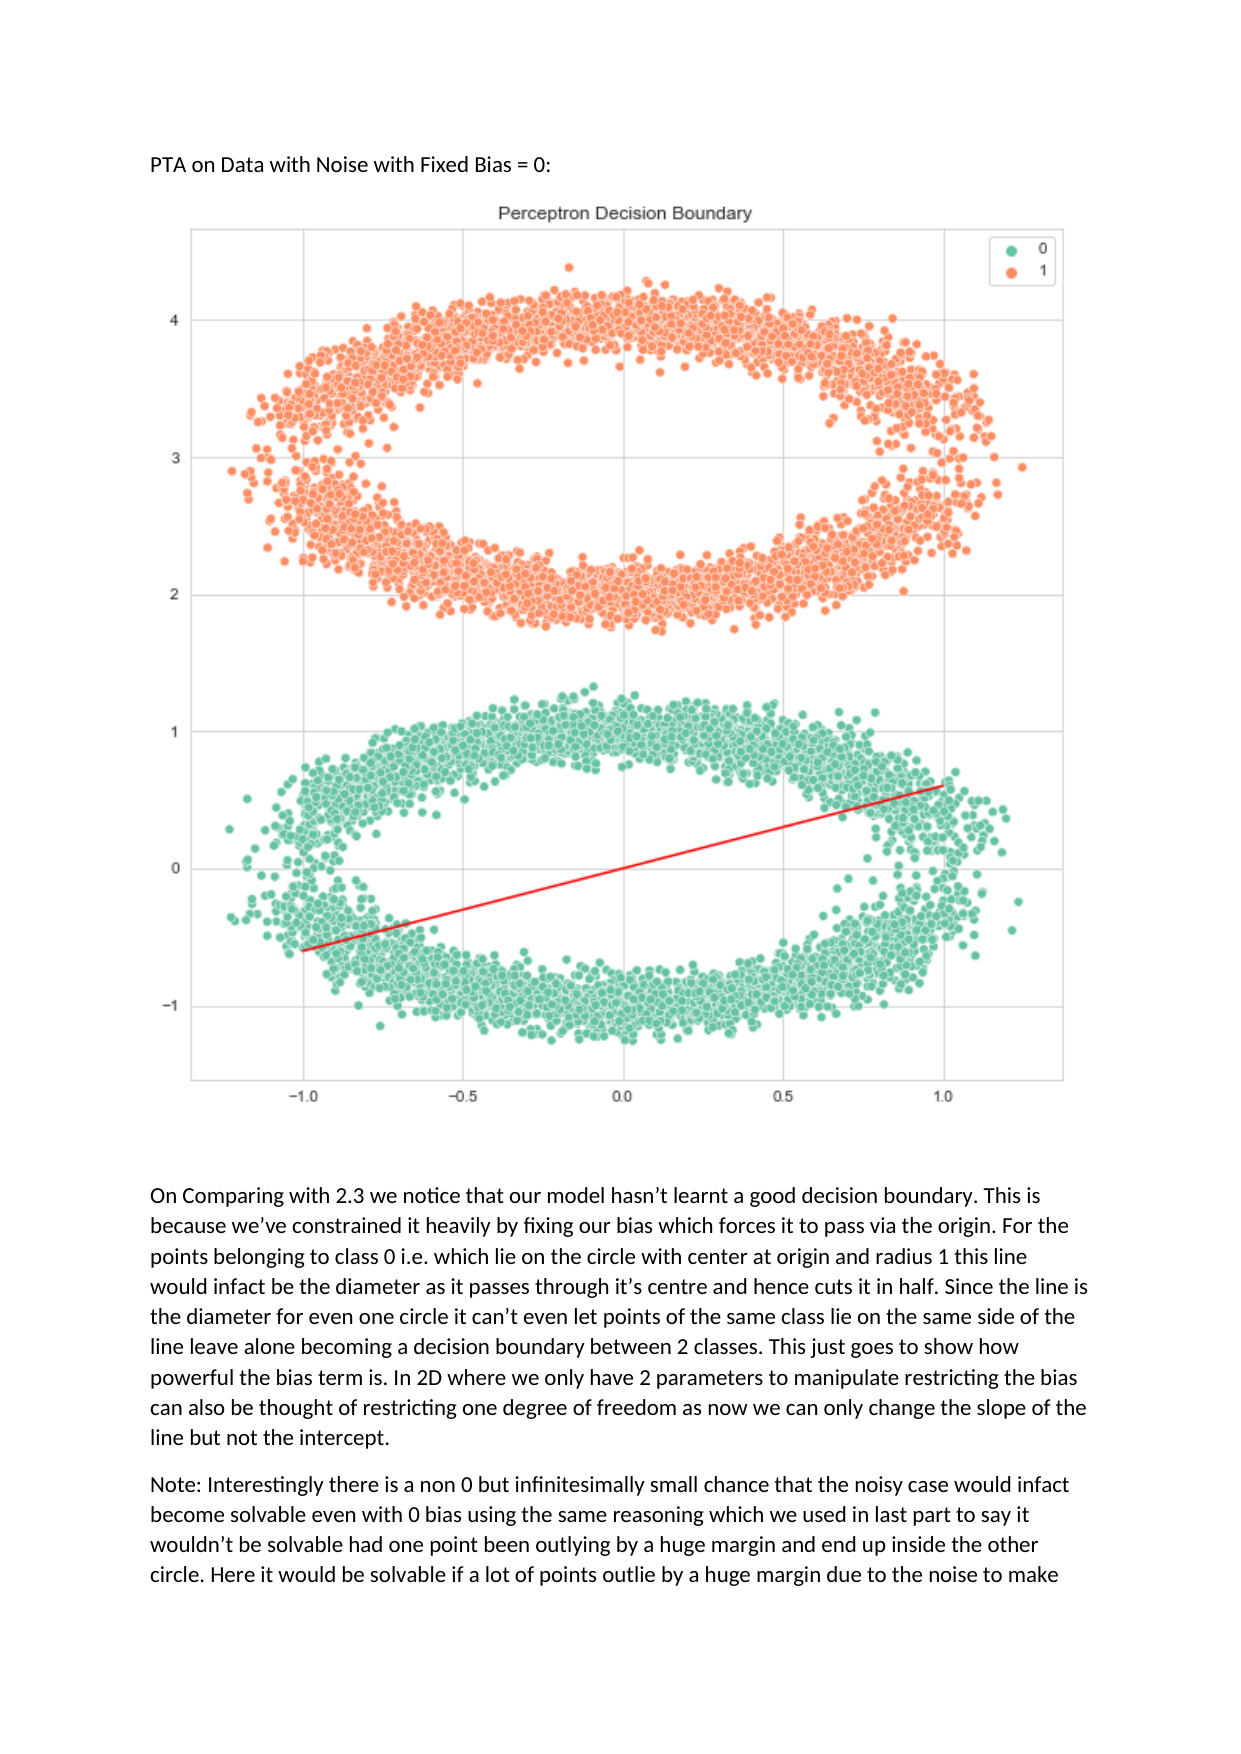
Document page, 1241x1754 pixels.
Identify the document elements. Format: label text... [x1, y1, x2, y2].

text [150, 1470, 1090, 1588]
text PTA on Data with Noise with Fixed Bias = 0: [150, 150, 1090, 178]
text On Comparing with 2.3 we notice that our model hasn’t learnt a good decision boundary. This is because we’ve constrained it heavily by fixing our bias which forces it to pass via the origin. For the points belonging to class 0 i.e. which lie on the circle with center at origin and radius 1 this line would infact be the diameter as it passes through it’s centre and hence cuts it in half. Since the line is the diameter for even one circle it can’t even let points of the same class lie on the same side of the line leave alone becoming a decision boundary between 2 classes. This just goes to show how powerful the bias term is. In 2D where we only have 2 parameters to manipulate restricting the bias can also be thought of restricting one degree of freedom as now we can only change the slope of the line but not the intercept. [150, 1181, 1090, 1451]
picture [150, 196, 1072, 1116]
